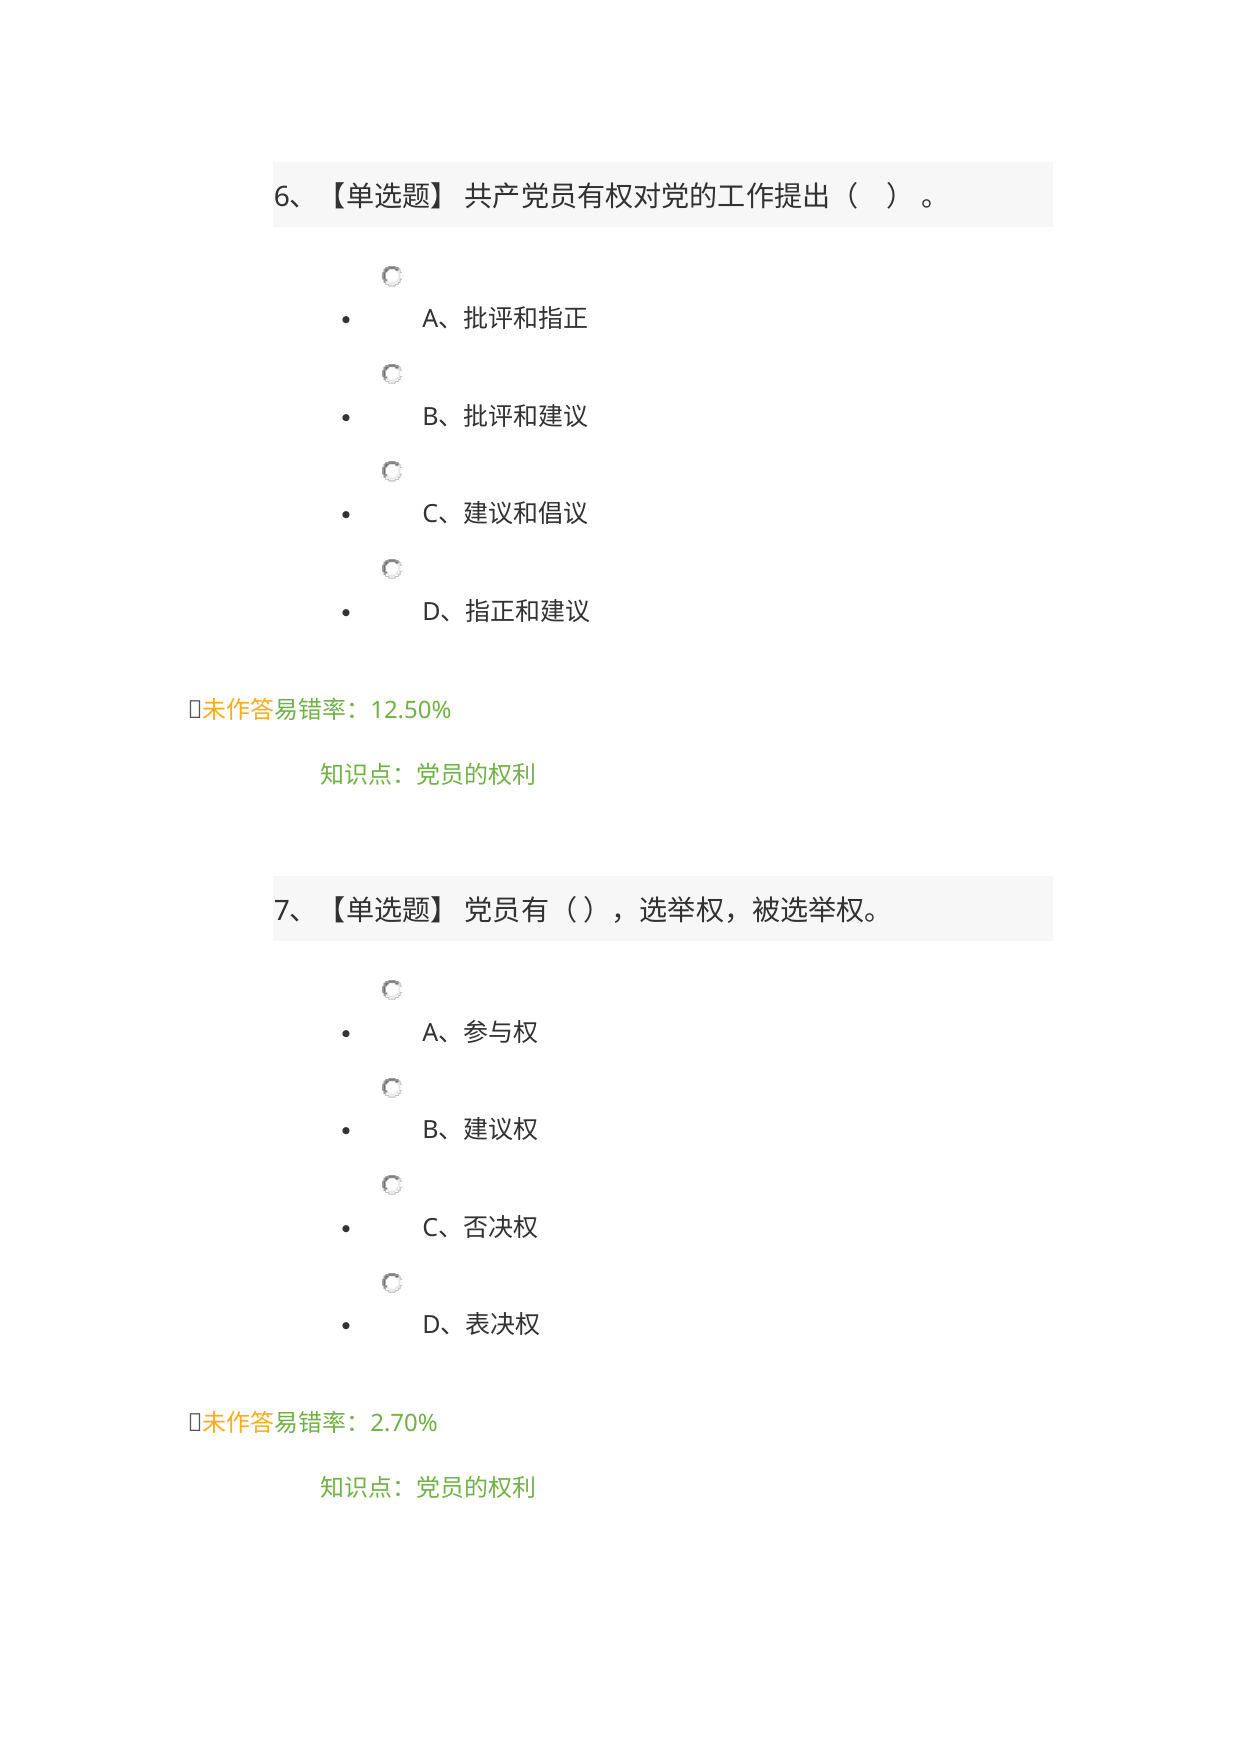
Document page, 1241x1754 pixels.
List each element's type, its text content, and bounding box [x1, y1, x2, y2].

text 知识点：党员的权利 [320, 740, 936, 805]
list B、建议权 [342, 1067, 1053, 1165]
text 7、【单选题】 党员有（ ），选举权，被选举权。 [273, 876, 1053, 941]
list C、否决权 [342, 1165, 1053, 1262]
list D、表决权 [342, 1262, 1053, 1360]
text 知识点：党员的权利 [320, 1454, 936, 1519]
list D、指正和建议 [342, 549, 1053, 646]
text 未作答易错率：2.70% [187, 1389, 1053, 1454]
text 6、【单选题】 共产党员有权对党的工作提出（ ） 。 [273, 162, 1053, 227]
list B、批评和建议 [342, 354, 1053, 451]
text 未作答易错率：12.50% [187, 675, 1053, 740]
list C、建议和倡议 [342, 451, 1053, 549]
list A、参与权 [342, 970, 1053, 1067]
list A、批评和指正 [342, 256, 1053, 354]
